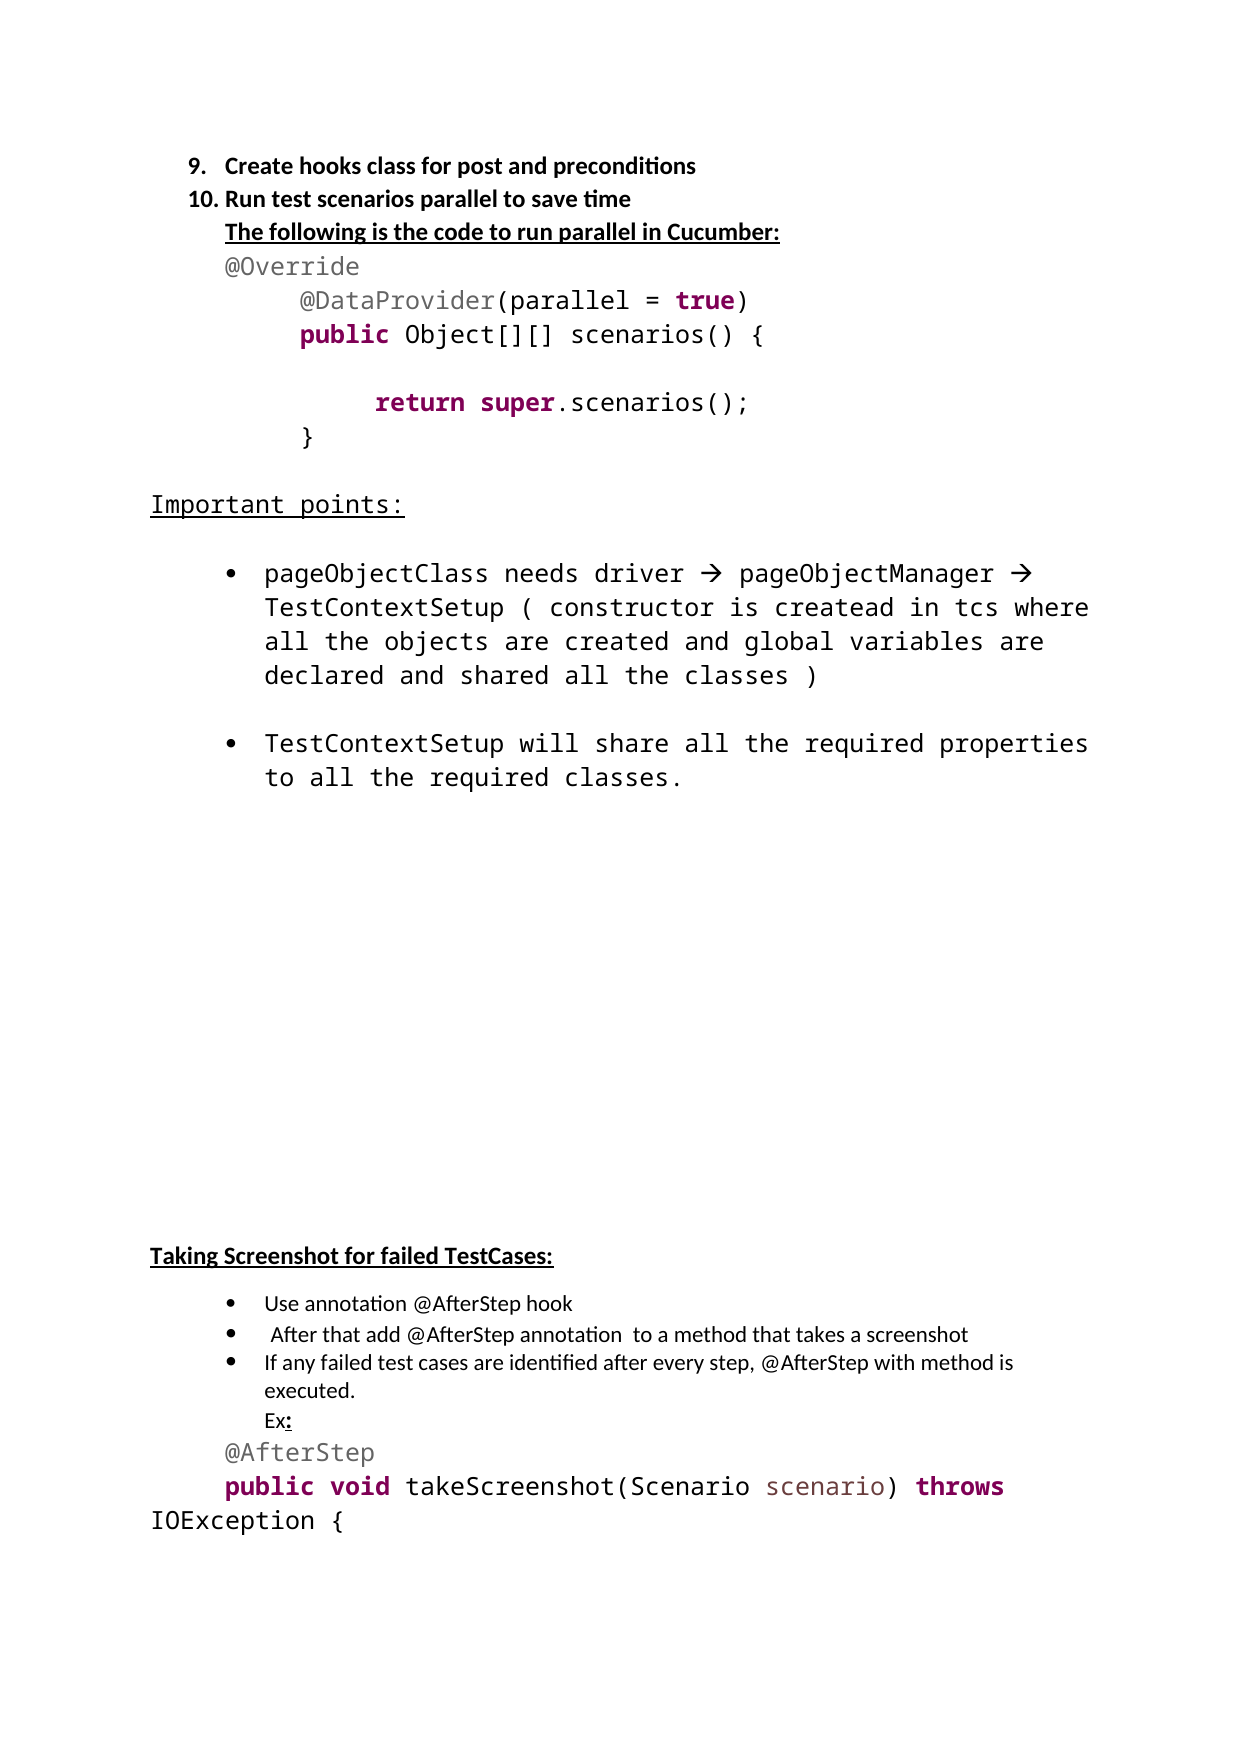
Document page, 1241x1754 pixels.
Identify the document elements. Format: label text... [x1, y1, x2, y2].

list pageObjectClass needs driver pageObjectManager TestContextSetup ( constructor is createad in tcs where all the objects are created and global variables are declared and shared all the classes ) [227, 555, 1090, 692]
list public Object[][] scenarios() { [225, 317, 1090, 351]
list Ex: [264, 1404, 1090, 1434]
list @Override [225, 249, 1090, 283]
list Run test scenarios parallel to save time [187, 183, 1090, 213]
list If any failed test cases are identified after every step, @AfterStep with method is executed. [227, 1348, 1090, 1404]
list } [225, 419, 1090, 453]
list @DataProvider(parallel = true) [225, 283, 1090, 317]
list Create hooks class for post and preconditions [187, 150, 1090, 181]
list Use annotation @AfterStep hook [227, 1289, 1090, 1318]
list The following is the code to run parallel in Cucumber: [225, 216, 1090, 246]
text public void takeScreenshot(Scenario scenario) throws IOException { [150, 1468, 1090, 1537]
text Taking Screenshot for failed TestCases: [150, 1240, 1090, 1271]
list return super.scenarios(); [225, 385, 1090, 419]
list After that add @AfterStep annotation to a method that takes a screenshot [227, 1320, 1090, 1348]
text Important points: [150, 487, 1090, 521]
list TestContextSetup will share all the required properties to all the required classes. [227, 726, 1090, 794]
text @AfterStep [150, 1434, 1090, 1468]
